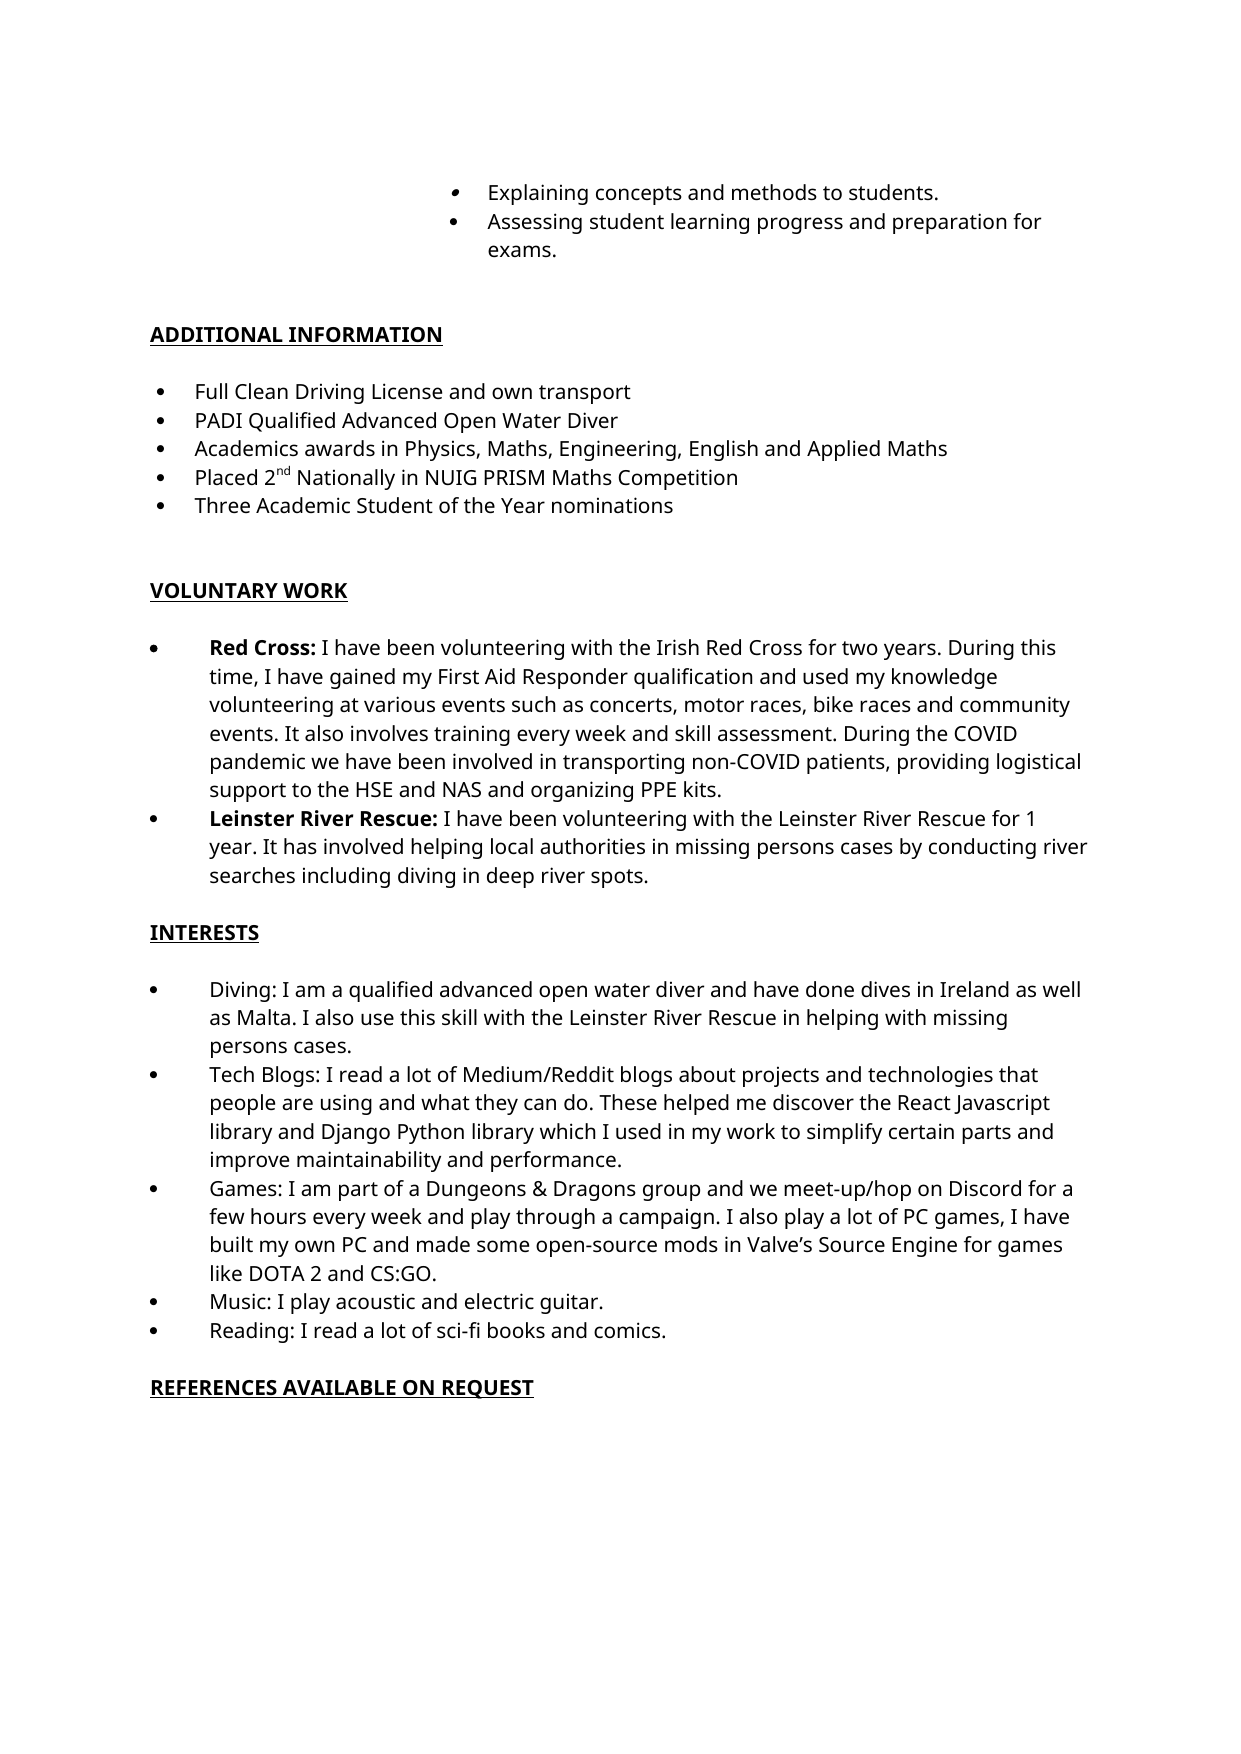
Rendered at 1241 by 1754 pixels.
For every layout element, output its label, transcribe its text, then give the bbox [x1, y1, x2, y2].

list Three Academic Student of the Year nominations [157, 491, 1090, 520]
list Explaining concepts and methods to students. [450, 178, 1144, 207]
list Full Clean Driving License and own transport [157, 377, 1090, 406]
list Games: I am part of a Dungeons & Dragons group and we meet-up/hop on Discord for a few hours every week and play through a campaign. I also play a lot of PC games, I have built my own PC and made some open-source mods in Valve’s Source Engine for games like DOTA 2 and CS:GO. [150, 1174, 1090, 1287]
text ADDITIONAL INFORMATION [150, 321, 1090, 349]
list PADI Qualified Advanced Open Water Diver [157, 406, 1090, 434]
text INTERESTS [150, 918, 1090, 946]
list Red Cross: I have been volunteering with the Irish Red Cross for two years. During this time, I have gained my First Aid Responder qualification and used my knowledge volunteering at various events such as concerts, motor races, bike races and community events. It also involves training every week and skill assessment. During the COVID pandemic we have been involved in transporting non-COVID patients, providing logistical support to the HSE and NAS and organizing PPE kits. [150, 633, 1090, 804]
list Reading: I read a lot of sci-fi books and comics. [150, 1316, 1090, 1344]
list Tech Blogs: I read a lot of Medium/Reddit blogs about projects and technologies that people are using and what they can do. These helped me discover the React Javascript library and Django Python library which I used in my work to simplify certain parts and improve maintainability and performance. [150, 1060, 1090, 1174]
list Assessing student learning progress and preparation for exams. [450, 207, 1090, 264]
list Diving: I am a qualified advanced open water diver and have done dives in Ireland as well as Malta. I also use this skill with the Leinster River Rescue in helping with missing persons cases. [150, 975, 1090, 1060]
list Academics awards in Physics, Maths, Engineering, English and Applied Maths [157, 434, 1090, 463]
list Leinster River Rescue: I have been volunteering with the Leinster River Rescue for 1 year. It has involved helping local authorities in missing persons cases by conducting river searches including diving in deep river spots. [150, 804, 1090, 889]
text REFERENCES AVAILABLE ON REQUEST [150, 1373, 1090, 1401]
list Music: I play acoustic and electric guitar. [150, 1287, 1090, 1316]
list Placed 2nd Nationally in NUIG PRISM Maths Competition [157, 463, 1090, 491]
text VOLUNTARY WORK [150, 577, 1090, 605]
